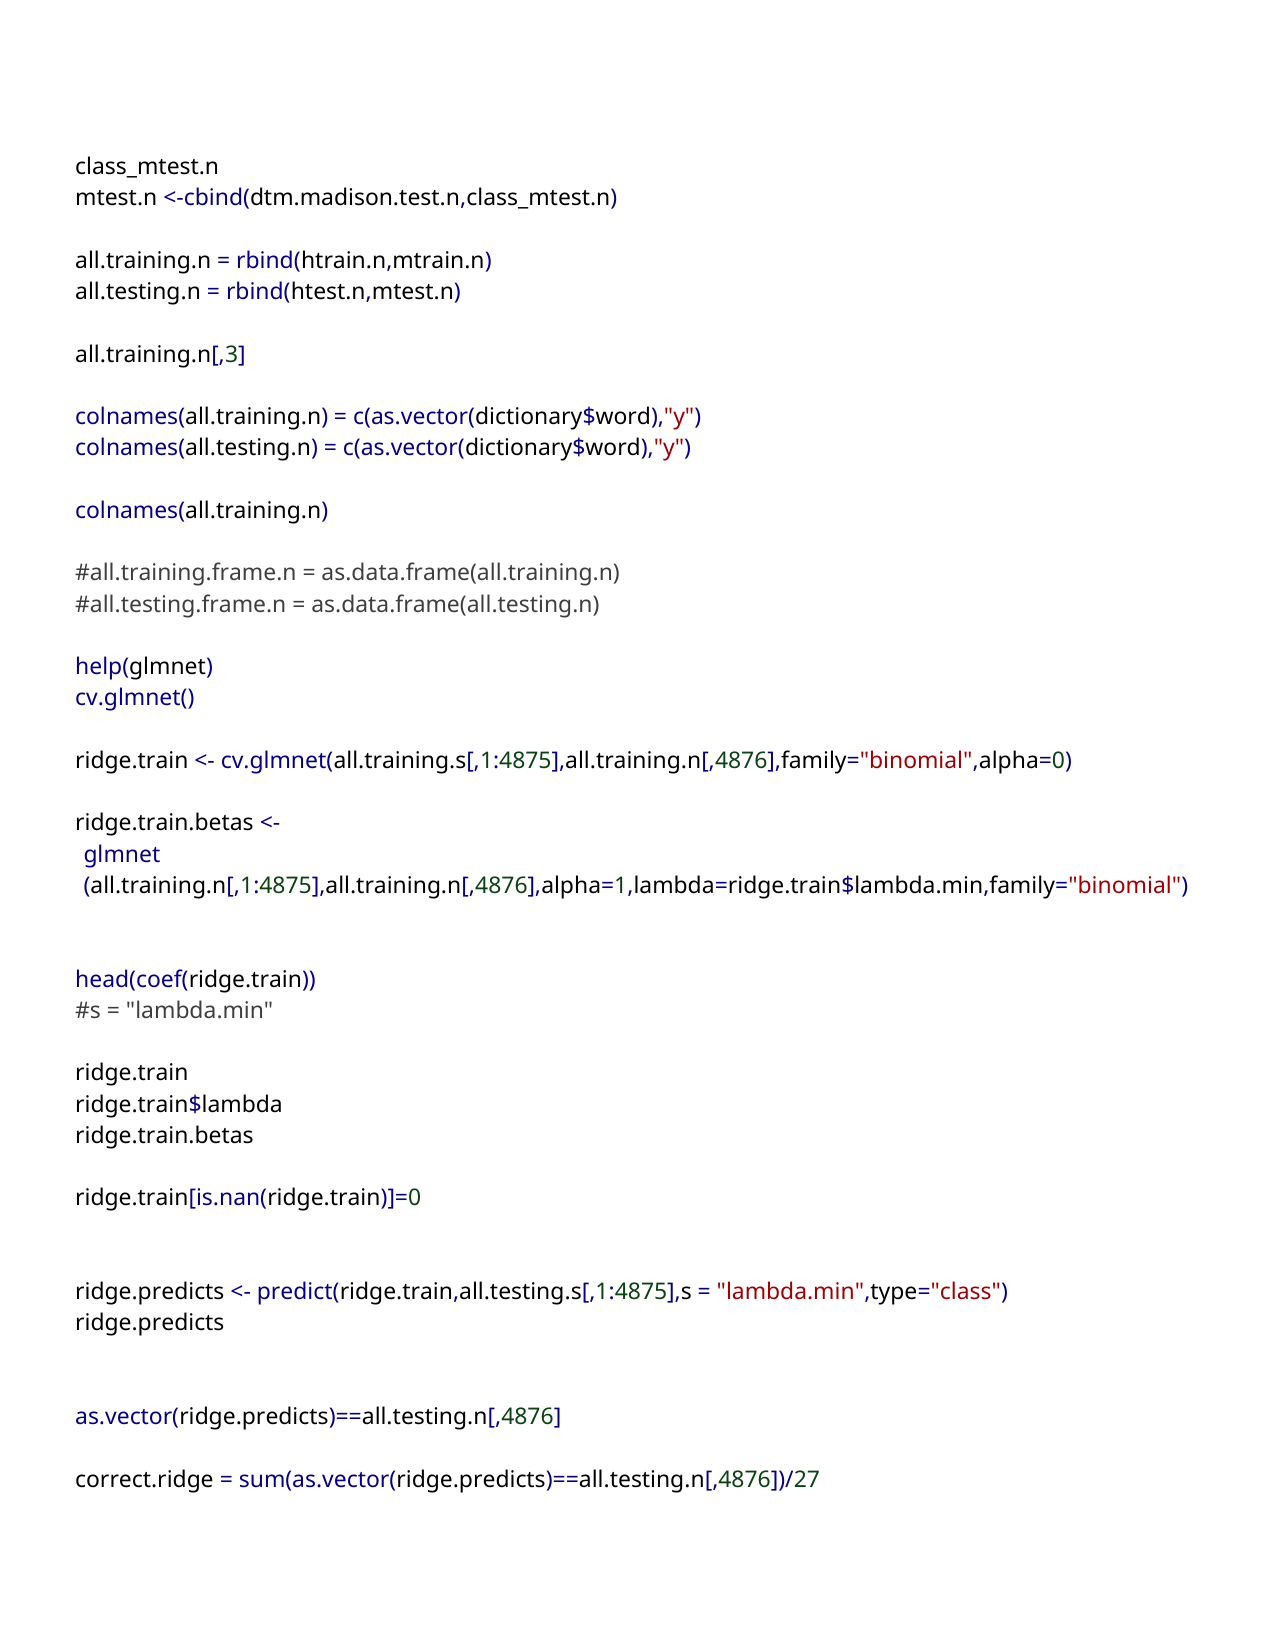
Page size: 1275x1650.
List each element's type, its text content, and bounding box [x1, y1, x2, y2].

text cv.glmnet() [75, 681, 1200, 712]
text #all.testing.frame.n = as.data.frame(all.testing.n) [75, 587, 1200, 619]
text #s = "lambda.min" [75, 994, 1200, 1025]
text ridge.train$lambda [75, 1087, 1200, 1119]
text ridge.train.betas [75, 1119, 1200, 1150]
text class_mtest.n [75, 150, 1200, 181]
text all.training.n[,3] [75, 337, 1200, 369]
text colnames(all.training.n) = c(as.vector(dictionary$word),"y") [75, 400, 1200, 431]
text ridge.predicts [75, 1306, 1200, 1337]
text ridge.train[is.nan(ridge.train)]=0 [75, 1181, 1200, 1212]
text mtest.n <-cbind(dtm.madison.test.n,class_mtest.n) [75, 181, 1200, 212]
text head(coef(ridge.train)) [75, 962, 1200, 994]
text as.vector(ridge.predicts)==all.testing.n[,4876] [75, 1400, 1200, 1431]
text ridge.train <- cv.glmnet(all.training.s[,1:4875],all.training.n[,4876],family="binomial",alpha=0) [75, 744, 1200, 775]
text colnames(all.training.n) [75, 494, 1200, 525]
text ridge.predicts <- predict(ridge.train,all.testing.s[,1:4875],s = "lambda.min",type="class") [75, 1275, 1200, 1306]
text colnames(all.testing.n) = c(as.vector(dictionary$word),"y") [75, 431, 1200, 462]
text #all.training.frame.n = as.data.frame(all.training.n) [75, 556, 1200, 587]
text all.testing.n = rbind(htest.n,mtest.n) [75, 275, 1200, 306]
text all.training.n = rbind(htrain.n,mtrain.n) [75, 244, 1200, 275]
text correct.ridge = sum(as.vector(ridge.predicts)==all.testing.n[,4876])/27 [75, 1462, 1200, 1494]
text ridge.train.betas <- glmnet(all.training.n[,1:4875],all.training.n[,4876],alpha=1,lambda=ridge.train$lambda.min,family="binomial") [75, 806, 1200, 900]
text ridge.train [75, 1056, 1200, 1087]
text help(glmnet) [75, 650, 1200, 681]
